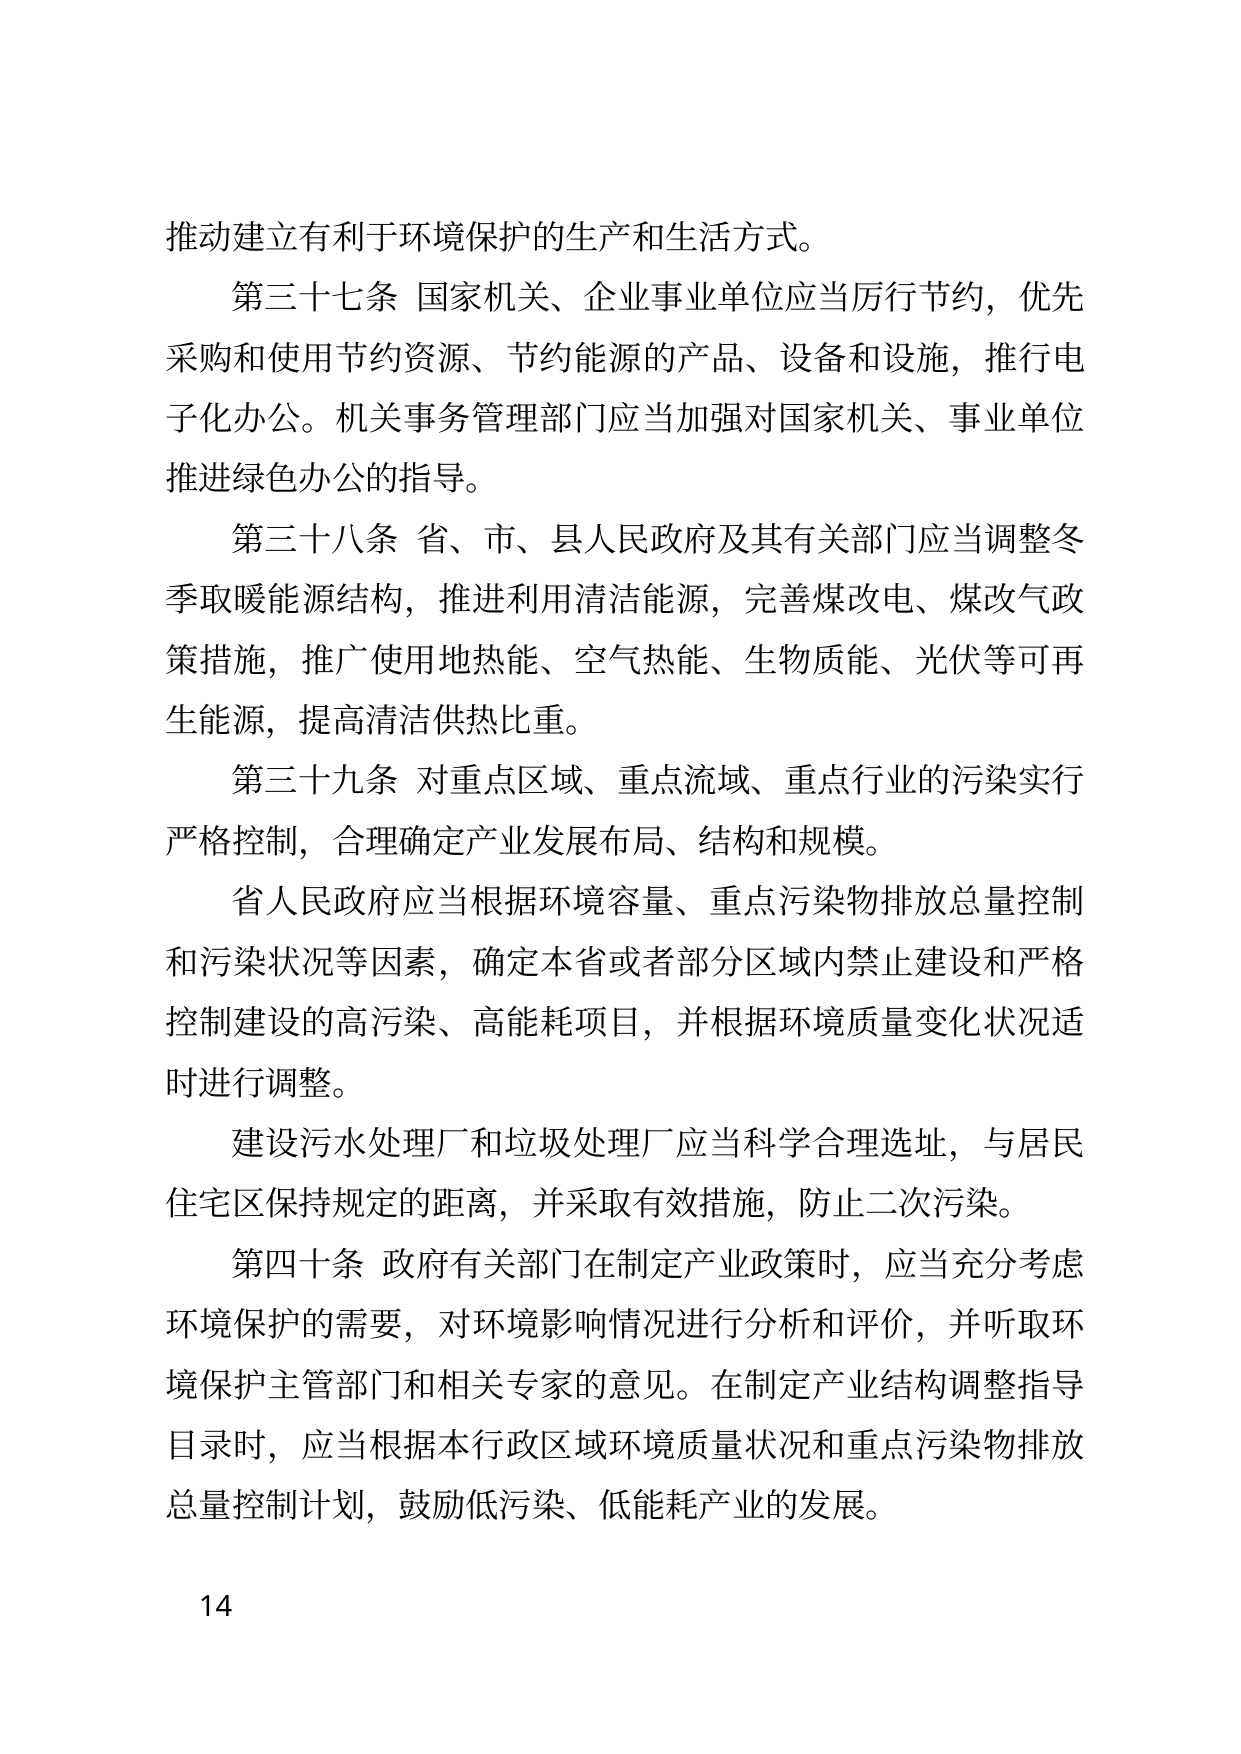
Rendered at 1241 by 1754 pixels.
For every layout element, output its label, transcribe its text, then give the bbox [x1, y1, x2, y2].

text 省人民政府应当根据环境容量、重点污染物排放总量控制和污染状况等因素，确定本省或者部分区域内禁止建设和严格控制建设的高污染、高能耗项目，并根据环境质量变化状况适时进行调整。 [165, 865, 1087, 1107]
text 第三十七条 国家机关、企业事业单位应当厉行节约，优先采购和使用节约资源、节约能源的产品、设备和设施，推行电子化办公。机关事务管理部门应当加强对国家机关、事业单位推进绿色办公的指导。 [165, 261, 1087, 503]
text 第三十八条 省、市、县人民政府及其有关部门应当调整冬季取暖能源结构，推进利用清洁能源，完善煤改电、煤改气政策措施，推广使用地热能、空气热能、生物质能、光伏等可再生能源，提高清洁供热比重。 [165, 503, 1087, 744]
text 第三十九条 对重点区域、重点流域、重点行业的污染实行严格控制，合理确定产业发展布局、结构和规模。 [165, 744, 1087, 865]
text 第四十条 政府有关部门在制定产业政策时，应当充分考虑环境保护的需要，对环境影响情况进行分析和评价，并听取环境保护主管部门和相关专家的意见。在制定产业结构调整指导目录时，应当根据本行政区域环境质量状况和重点污染物排放总量控制计划，鼓励低污染、低能耗产业的发展。 [165, 1228, 1087, 1530]
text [165, 201, 1087, 261]
text 建设污水处理厂和垃圾处理厂应当科学合理选址，与居民住宅区保持规定的距离，并采取有效措施，防止二次污染。 [165, 1107, 1087, 1228]
